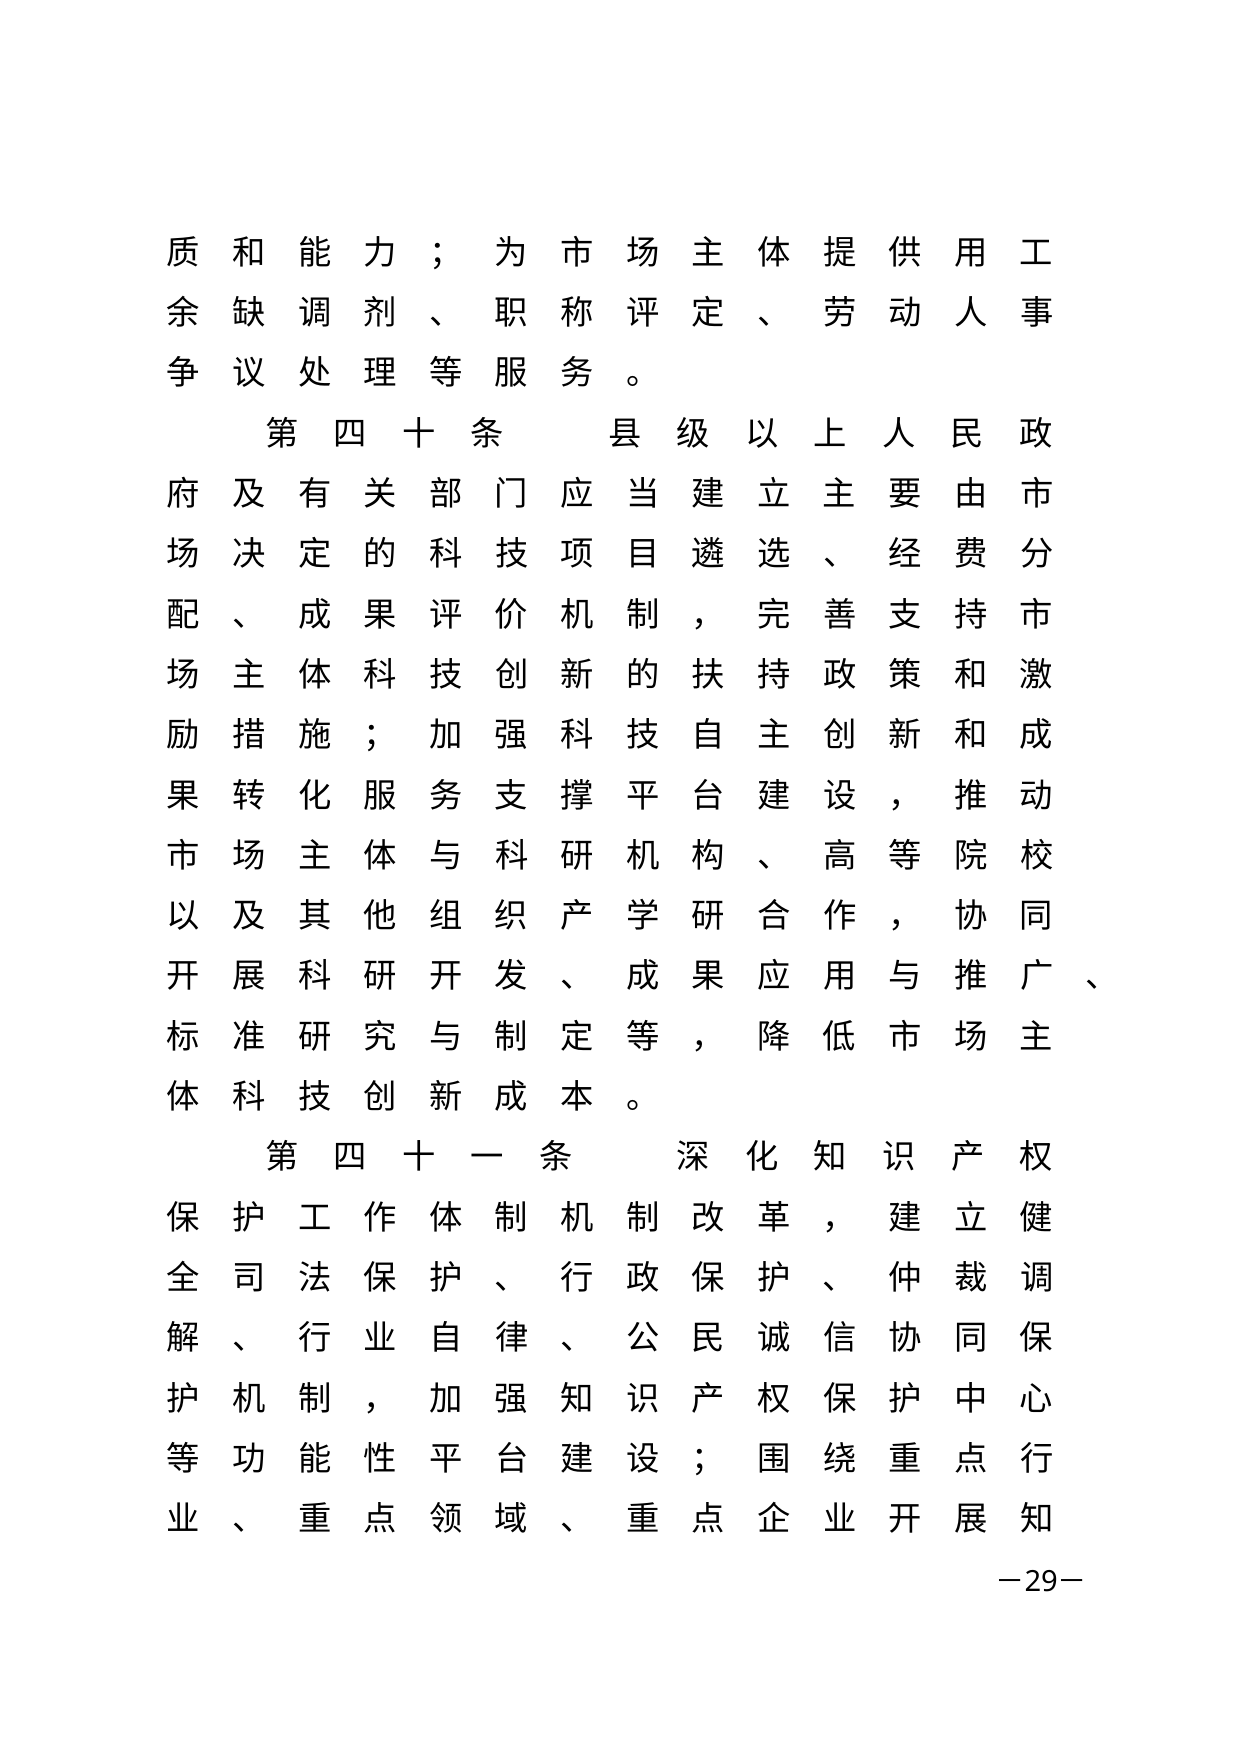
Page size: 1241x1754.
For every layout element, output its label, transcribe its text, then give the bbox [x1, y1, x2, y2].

text 第四十条 县级以上人民政府及有关部门应当建立主要由市场决定的科技项目遴选、经费分配、成果评价机制，完善支持市场主体科技创新的扶持政策和激励措施；加强科技自主创新和成果转化服务支撑平台建设，推动市场主体与科研机构、高等院校以及其他组织产学研合作，协同开展科研开发、成果应用与推广、标准研究与制定等，降低市场主体科技创新成本。 [167, 400, 1085, 1124]
